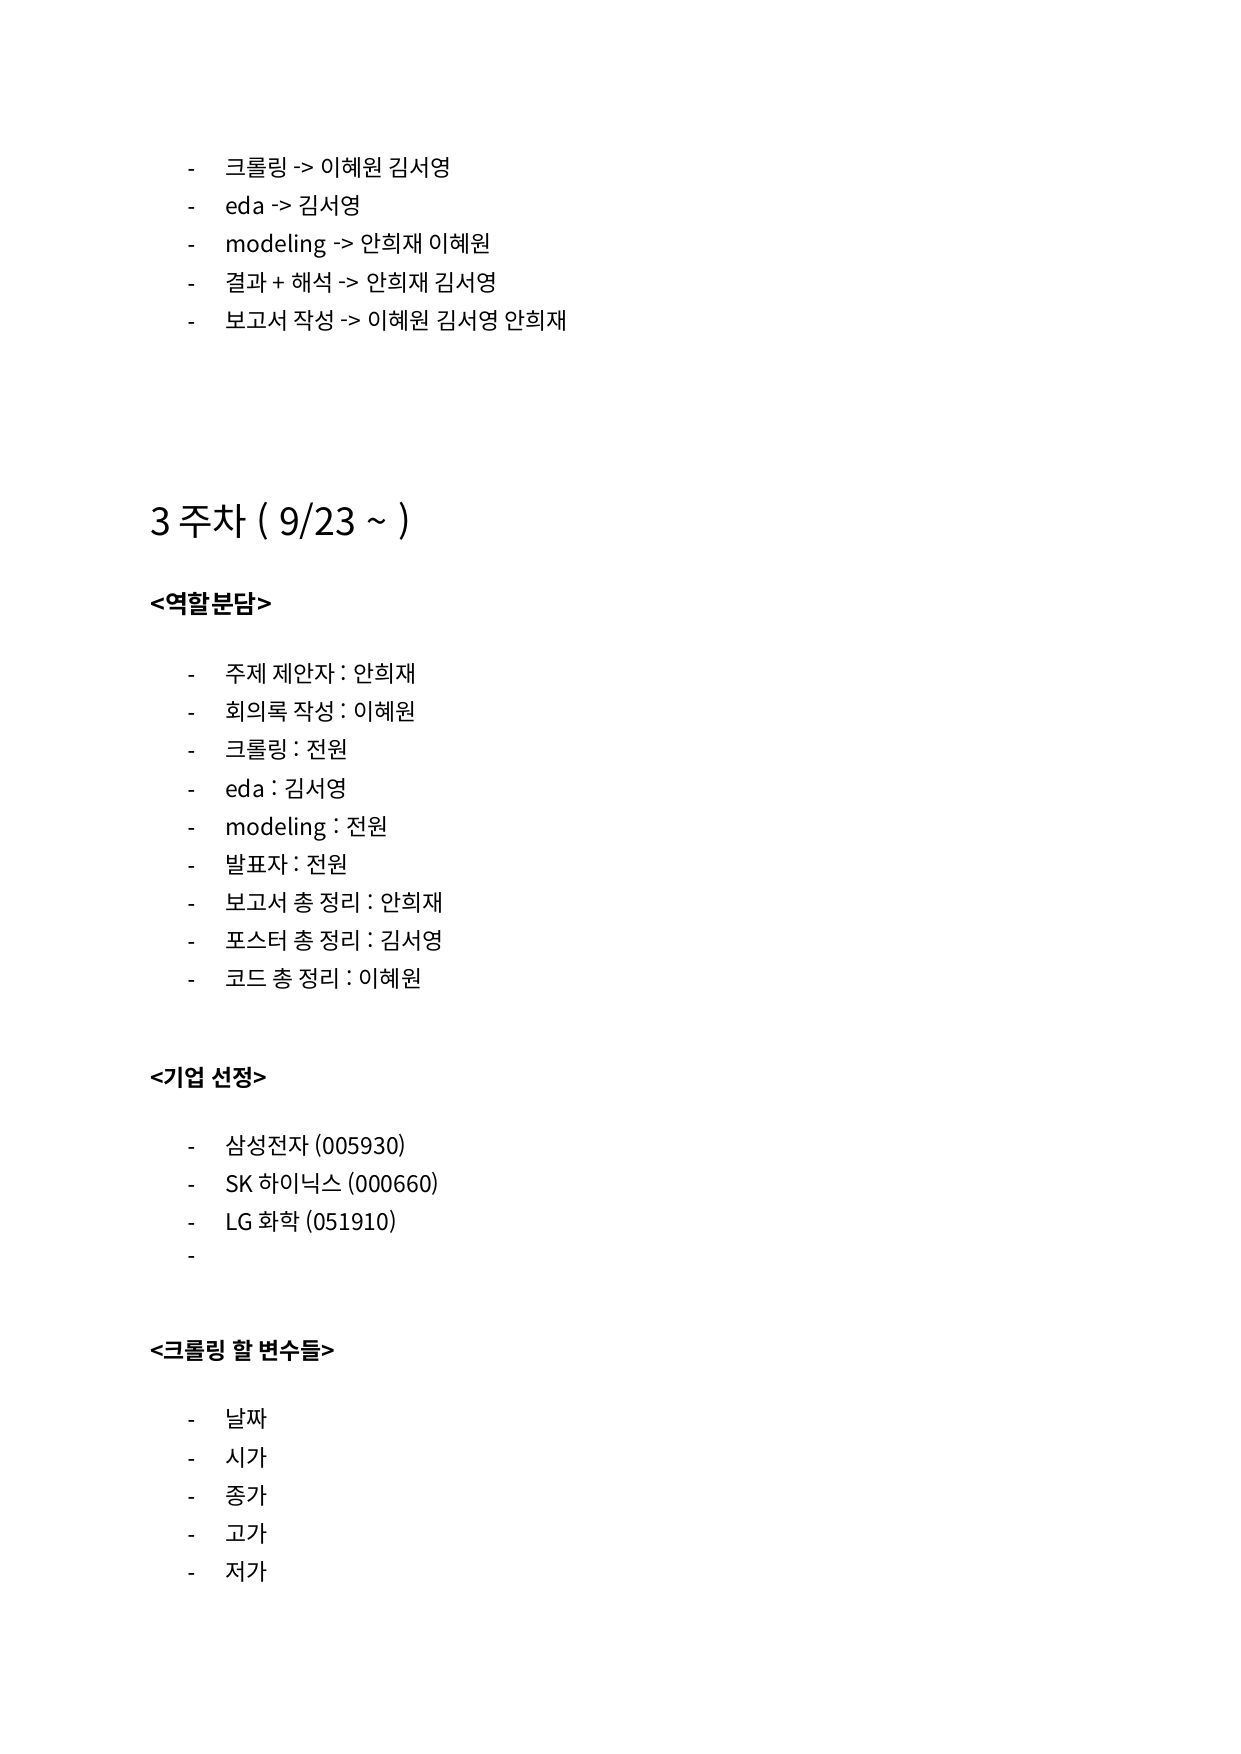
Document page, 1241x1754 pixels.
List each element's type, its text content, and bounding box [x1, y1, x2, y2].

list SK하이닉스 (000660) [187, 1166, 1090, 1199]
list modeling : 전원 [187, 809, 1090, 842]
text 3주차 ( 9/23 ~ ) [150, 492, 1090, 546]
list 결과 + 해석 -> 안희재 김서영 [187, 264, 1090, 298]
list 회의록 작성 : 이혜원 [187, 694, 1090, 727]
list eda : 김서영 [187, 771, 1090, 804]
list 크롤링 -> 이혜원 김서영 [187, 150, 1090, 183]
list 크롤링 : 전원 [187, 732, 1090, 766]
list 주제 제안자 : 안희재 [187, 656, 1090, 689]
text <역할분담> [150, 584, 1090, 621]
list 발표자 : 전원 [187, 847, 1090, 880]
list 종가 [187, 1478, 1090, 1511]
list 고가 [187, 1516, 1090, 1549]
list 삼성전자 (005930) [187, 1128, 1090, 1161]
list 날짜 [187, 1401, 1090, 1434]
list 보고서 총 정리 : 안희재 [187, 885, 1090, 918]
list 포스터 총 정리 : 김서영 [187, 923, 1090, 956]
text <크롤링 할 변수들> [150, 1333, 1090, 1366]
text <기업 선정> [150, 1060, 1090, 1093]
list 보고서 작성 -> 이혜원 김서영 안희재 [187, 302, 1090, 336]
list 저가 [187, 1554, 1090, 1587]
list modeling -> 안희재 이혜원 [187, 226, 1090, 259]
list eda -> 김서영 [187, 188, 1090, 221]
list 코드 총 정리 : 이혜원 [187, 961, 1090, 994]
list LG화학 (051910) [187, 1204, 1090, 1237]
list 시가 [187, 1439, 1090, 1473]
